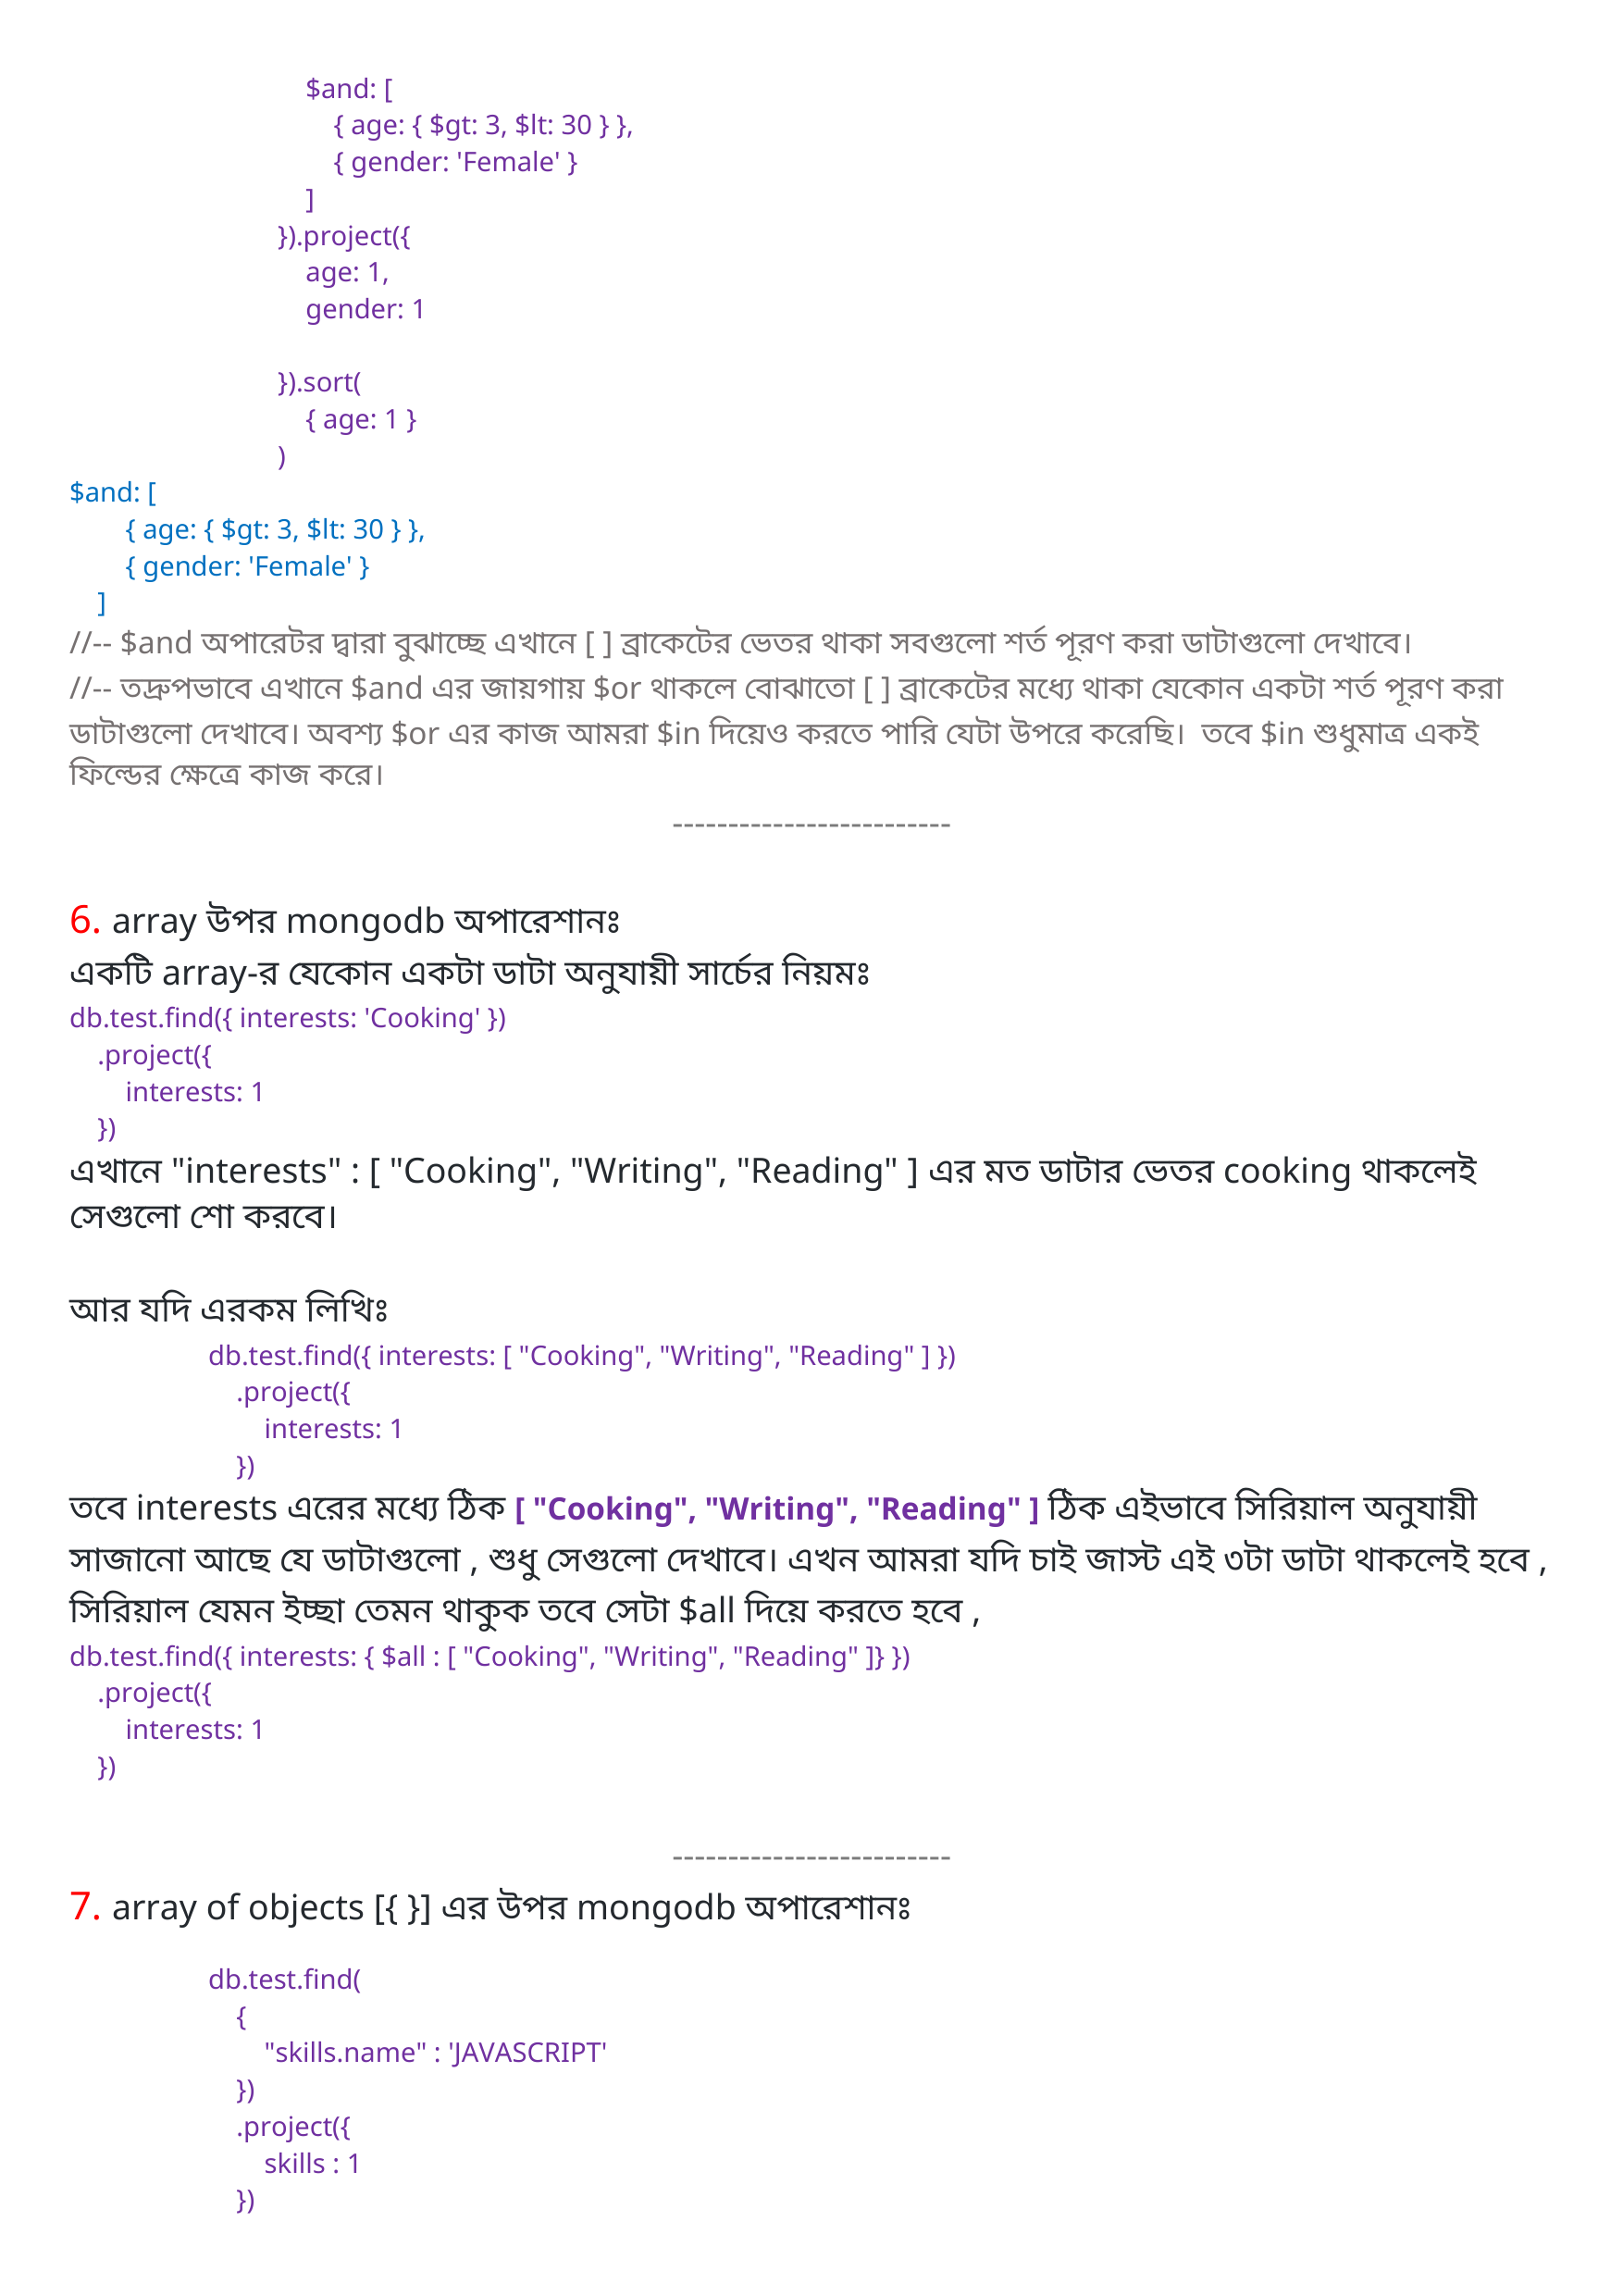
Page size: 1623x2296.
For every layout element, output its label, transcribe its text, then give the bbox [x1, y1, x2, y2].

text }) [69, 1747, 1554, 1784]
text আর যদি এরকম লিখিঃ [69, 1290, 1554, 1336]
text }) [69, 1109, 1554, 1146]
text db.test.find({ interests: [ "Cooking", "Writing", "Reading" ] }) [208, 1336, 1554, 1373]
text }) [208, 2070, 1554, 2107]
text }) [208, 2181, 1554, 2217]
text gender: 1 [278, 290, 1554, 327]
text { gender: 'Female' } [278, 143, 1554, 180]
text //-- $and অপারেটর দ্বারা বুঝাচ্ছে এখানে [ ] ব্রাকেটের ভেতর থাকা সবগুলো শর্ত পূরণ করা ডাটাগুলো দেখাবে। [69, 620, 1554, 665]
text age: 1, [278, 253, 1554, 290]
text এখানে "interests" : [ "Cooking", "Writing", "Reading" ] এর মত ডাটার ভেতর cooking থাকলেই সেগুলো শো করবে। [69, 1146, 1554, 1243]
text ) [278, 437, 1554, 474]
text db.test.find( [208, 1960, 1554, 1997]
text 7. array of objects [{ }] এর উপর mongodb অপারেশানঃ [69, 1879, 1554, 1934]
text { age: 1 } [278, 400, 1554, 437]
text একটি array-র যেকোন একটা ডাটা অনুযায়ী সার্চের নিয়মঃ [69, 948, 1554, 999]
text { gender: 'Female' } [69, 547, 1554, 584]
text ] [278, 180, 1554, 217]
text $and: [ [69, 474, 1554, 510]
text ] [69, 584, 1554, 620]
text }).project({ [278, 217, 1554, 253]
text .project({ [69, 1036, 1554, 1073]
text ------------------------- [69, 1831, 1554, 1879]
text { age: { $gt: 3, $lt: 30 } }, [69, 510, 1554, 547]
text interests: 1 [208, 1409, 1554, 1446]
text //-- তদ্রুপভাবে এখানে $and এর জায়গায় $or থাকলে বোঝাতো [ ] ব্রাকেটের মধ্যে থাকা যেকোন একটা শর্ত পূরণ করা ডাটাগুলো দেখাবে। অবশ্য $or এর কাজ আমরা $in দিয়েও করতে পারি যেটা উপরে করেছি। তবে $in শুধুমাত্র একই ফিল্ডের ক্ষেত্রে কাজ করে। [69, 665, 1554, 798]
text .project({ [208, 1373, 1554, 1409]
text }).sort( [278, 363, 1554, 400]
text তবে interests এরের মধ্যে ঠিক [ "Cooking", "Writing", "Reading" ] ঠিক এইভাবে সিরিয়াল অনুযায়ী সাজানো আছে যে ডাটাগুলো , শুধু সেগুলো দেখাবে। এখন আমরা যদি চাই জাস্ট এই ৩টা ডাটা থাকলেই হবে , সিরিয়াল যেমন ইচ্ছা তেমন থাকুক তবে সেটা $all দিয়ে করতে হবে , [69, 1483, 1554, 1637]
text .project({ [208, 2107, 1554, 2144]
text interests: 1 [69, 1710, 1554, 1747]
text skills : 1 [208, 2144, 1554, 2181]
text $and: [ [278, 69, 1554, 106]
text db.test.find({ interests: 'Cooking' }) [69, 999, 1554, 1036]
text ------------------------- [69, 798, 1554, 845]
text 6. array উপর mongodb অপারেশানঃ [69, 892, 1554, 948]
text { age: { $gt: 3, $lt: 30 } }, [278, 106, 1554, 143]
text { [208, 1997, 1554, 2034]
text }) [208, 1446, 1554, 1483]
text "skills.name" : 'JAVASCRIPT' [208, 2034, 1554, 2070]
text interests: 1 [69, 1073, 1554, 1109]
text db.test.find({ interests: { $all : [ "Cooking", "Writing", "Reading" ]} }) [69, 1637, 1554, 1674]
text .project({ [69, 1674, 1554, 1710]
